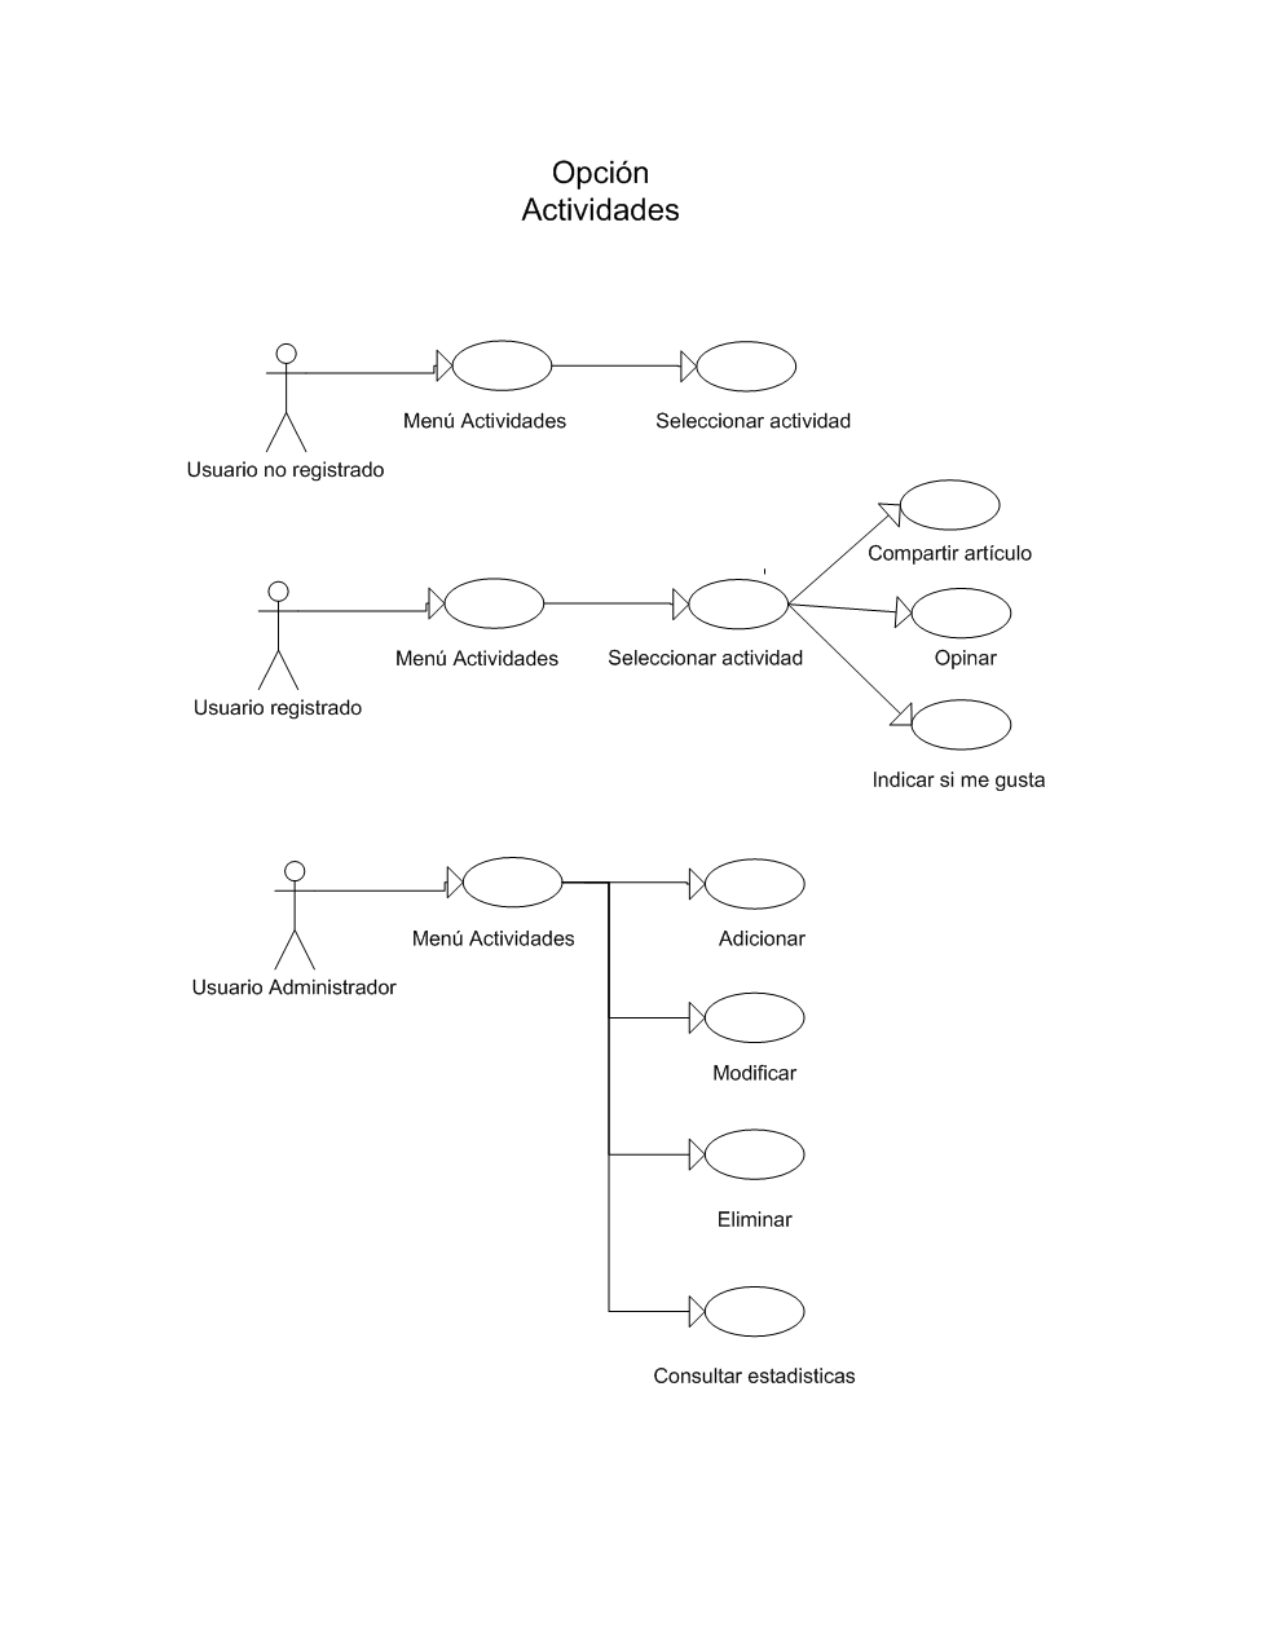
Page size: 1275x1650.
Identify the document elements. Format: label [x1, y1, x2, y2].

picture [177, 147, 1098, 1395]
